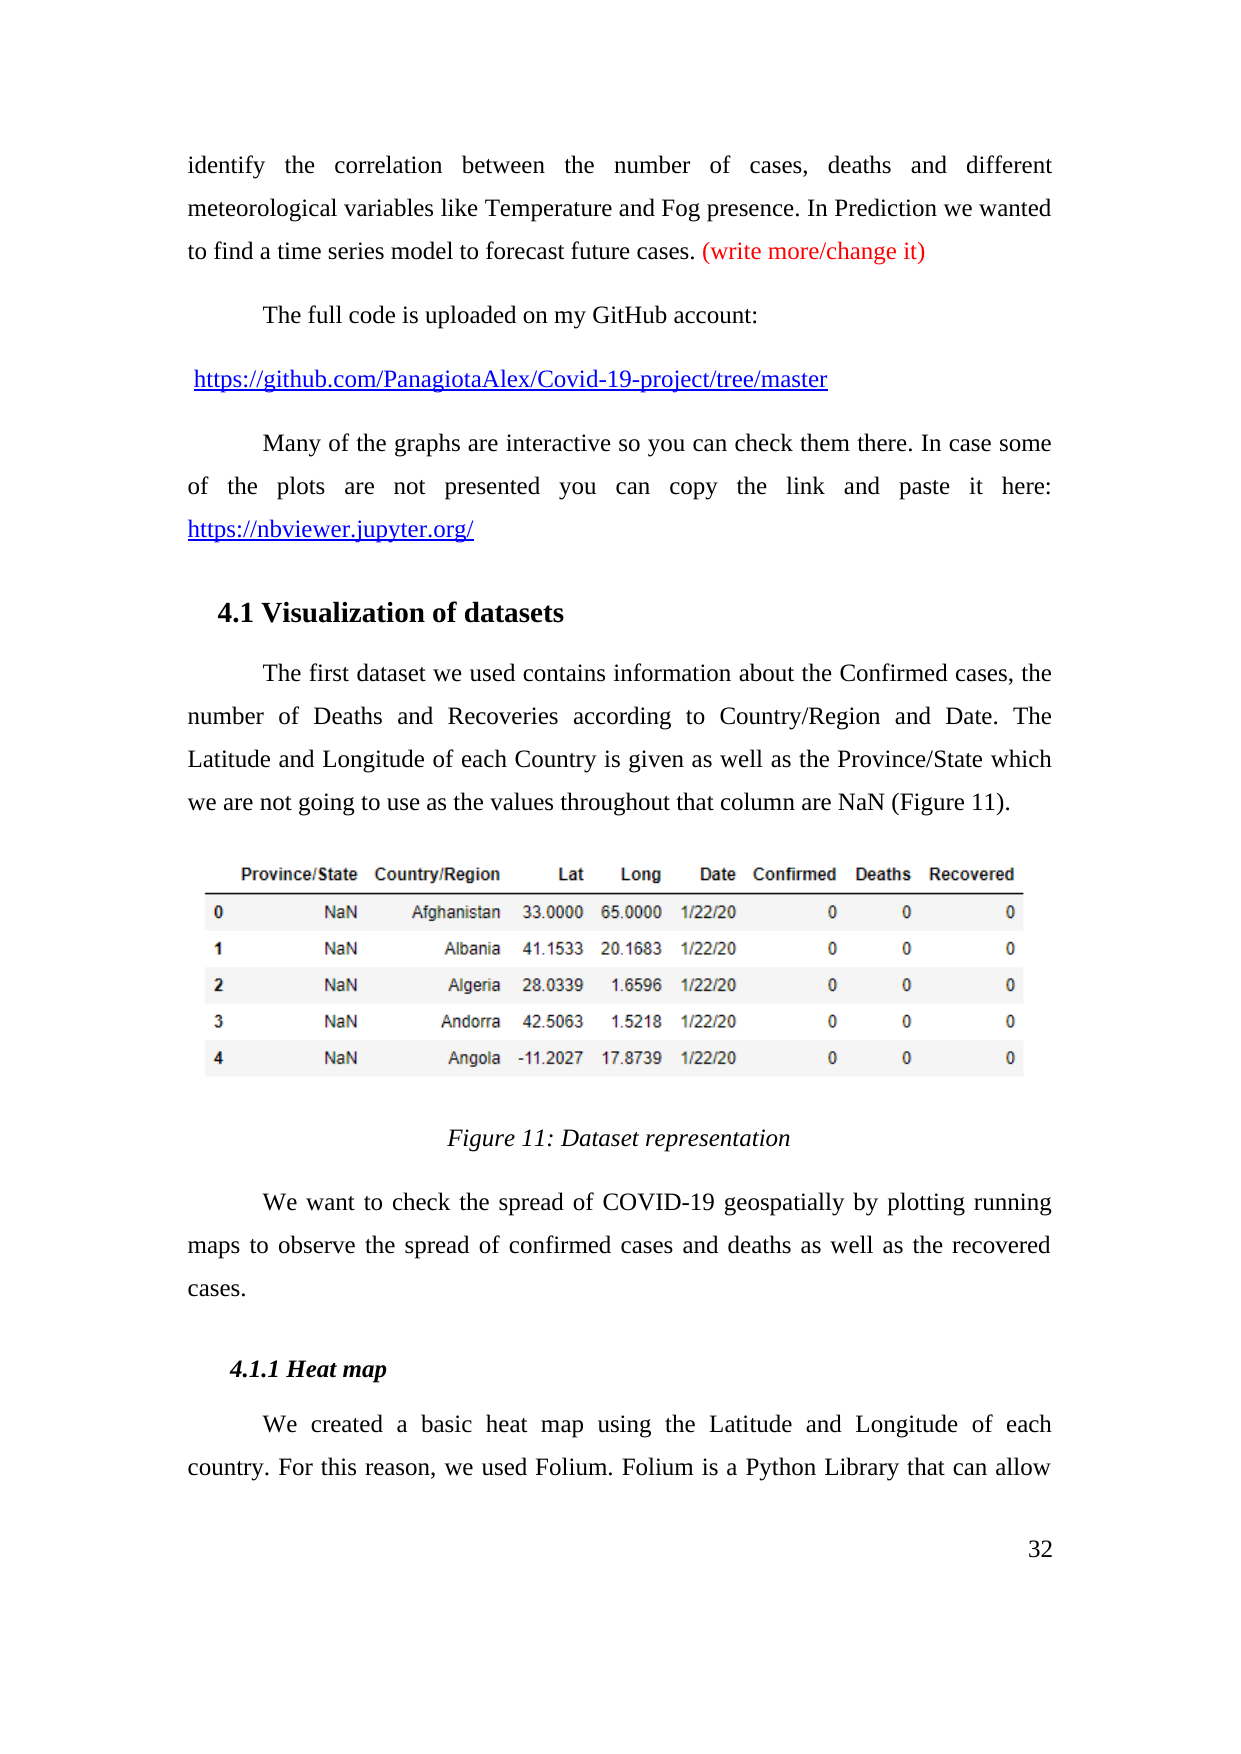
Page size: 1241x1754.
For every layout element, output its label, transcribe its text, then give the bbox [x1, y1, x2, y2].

subtitle 4.1.1 Heat map [217, 1354, 1053, 1382]
text Many of the graphs are interactive so you can check them there. In case some of the plots are not presented you can copy the link and paste it here: https://nbviewer.jupyter.org/ [187, 428, 1053, 543]
text We want to check the spread of COVID-19 geospatially by plotting running maps to observe the spread of confirmed cases and deaths as well as the recovered cases. [187, 1187, 1053, 1302]
subtitle 4.1 Visualization of datasets [217, 595, 1053, 628]
text Figure 11: Dataset representation [187, 1123, 1053, 1152]
text The full code is uploaded on my GitHub account: [187, 300, 1053, 329]
text The first dataset we used contains information about the Confirmed cases, the number of Deaths and Recoveries according to Country/Region and Date. The Latitude and Longitude of each Country is given as well as the Province/State which we are not going to use as the values throughout that column are NaN (Figure 11). [187, 658, 1053, 816]
text https://github.com/PanagiotaAlex/Covid-19-project/tree/master [187, 364, 1053, 393]
picture [187, 851, 1053, 1088]
